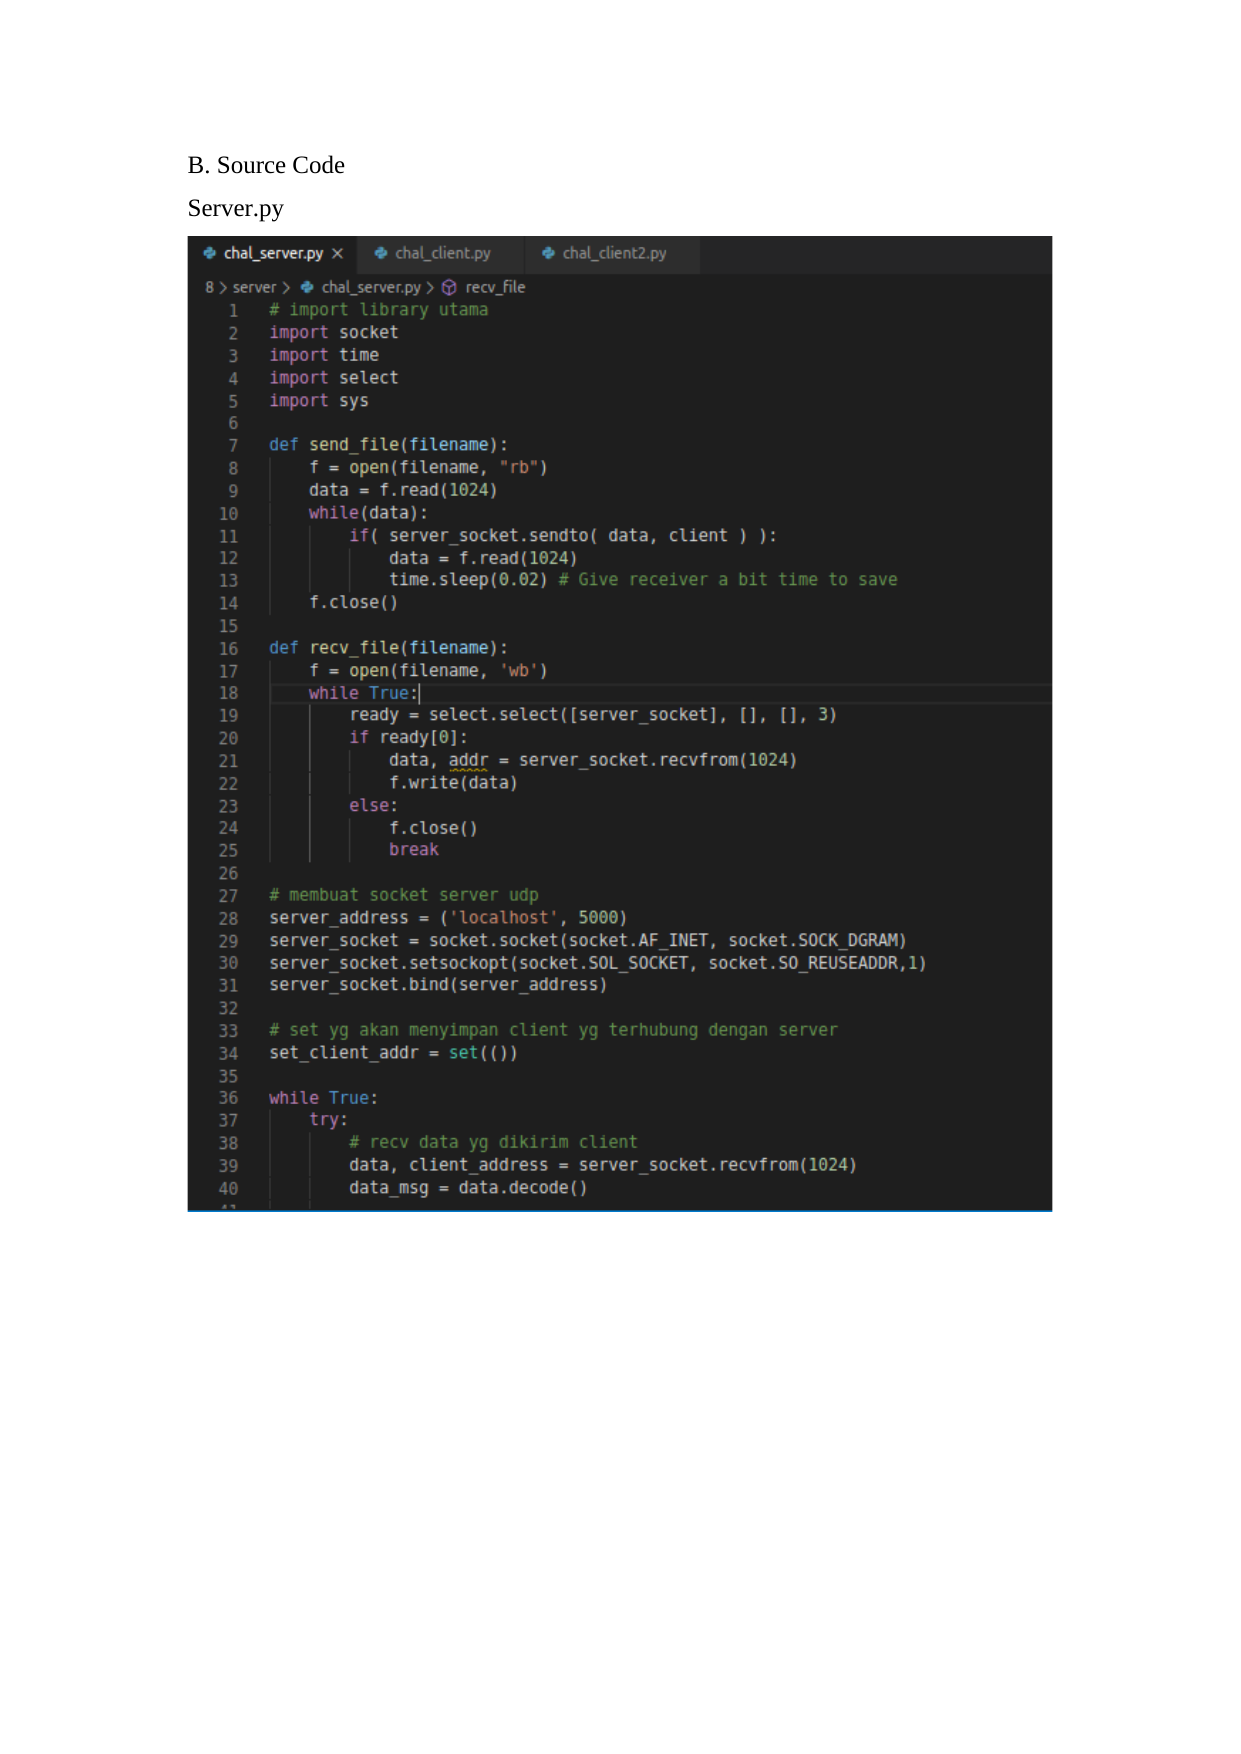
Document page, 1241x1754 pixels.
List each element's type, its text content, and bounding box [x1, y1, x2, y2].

picture [187, 236, 1053, 1212]
list Source Code [187, 150, 1053, 179]
list Server.py [187, 193, 1053, 222]
